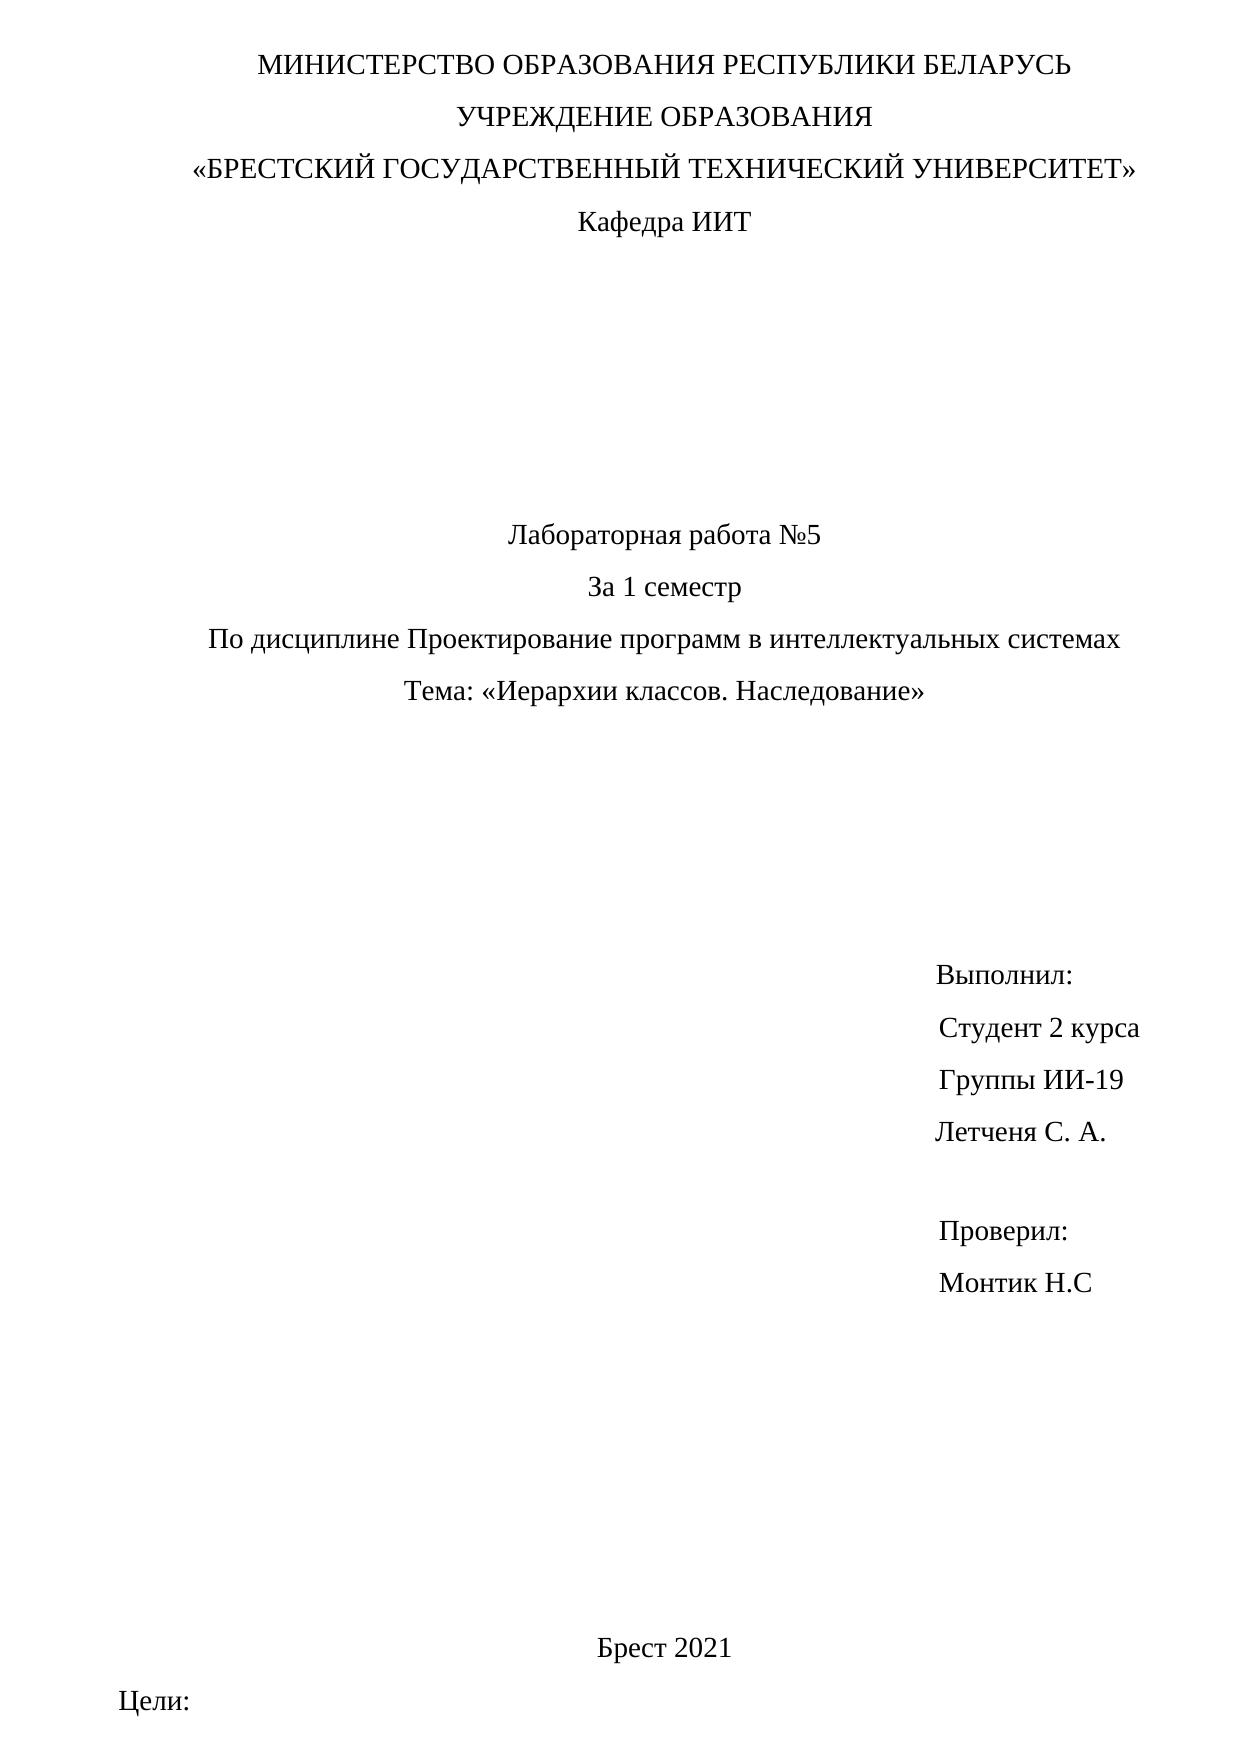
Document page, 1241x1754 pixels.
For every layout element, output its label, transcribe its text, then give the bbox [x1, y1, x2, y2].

text Цели: [118, 1683, 1211, 1716]
text УЧРЕЖДЕНИЕ ОБРАЗОВАНИЯ [118, 99, 1211, 133]
text Летченя С. А. [118, 1114, 1211, 1148]
text Монтик Н.С [118, 1265, 1211, 1299]
text Проверил: [118, 1213, 1211, 1246]
text Лабораторная работа №5 [118, 517, 1211, 551]
text Студент 2 курса [118, 1010, 1211, 1043]
text Кафедра ИИТ [118, 204, 1211, 237]
text Брест 2021 [118, 1630, 1211, 1664]
text Тема: «Иерархии классов. Наследование» [118, 673, 1211, 707]
text По дисциплине Проектирование программ в интеллектуальных системах [118, 621, 1211, 655]
text Выполнил: [118, 957, 1211, 991]
text Группы ИИ-19 [118, 1062, 1211, 1095]
text МИНИСТЕРСТВО ОБРАЗОВАНИЯ РЕСПУБЛИКИ БЕЛАРУСЬ [118, 47, 1211, 81]
text «БРЕСТСКИЙ ГОСУДАРСТВЕННЫЙ ТЕХНИЧЕСКИЙ УНИВЕРСИТЕТ» [118, 152, 1211, 185]
text За 1 семестр [118, 569, 1211, 603]
